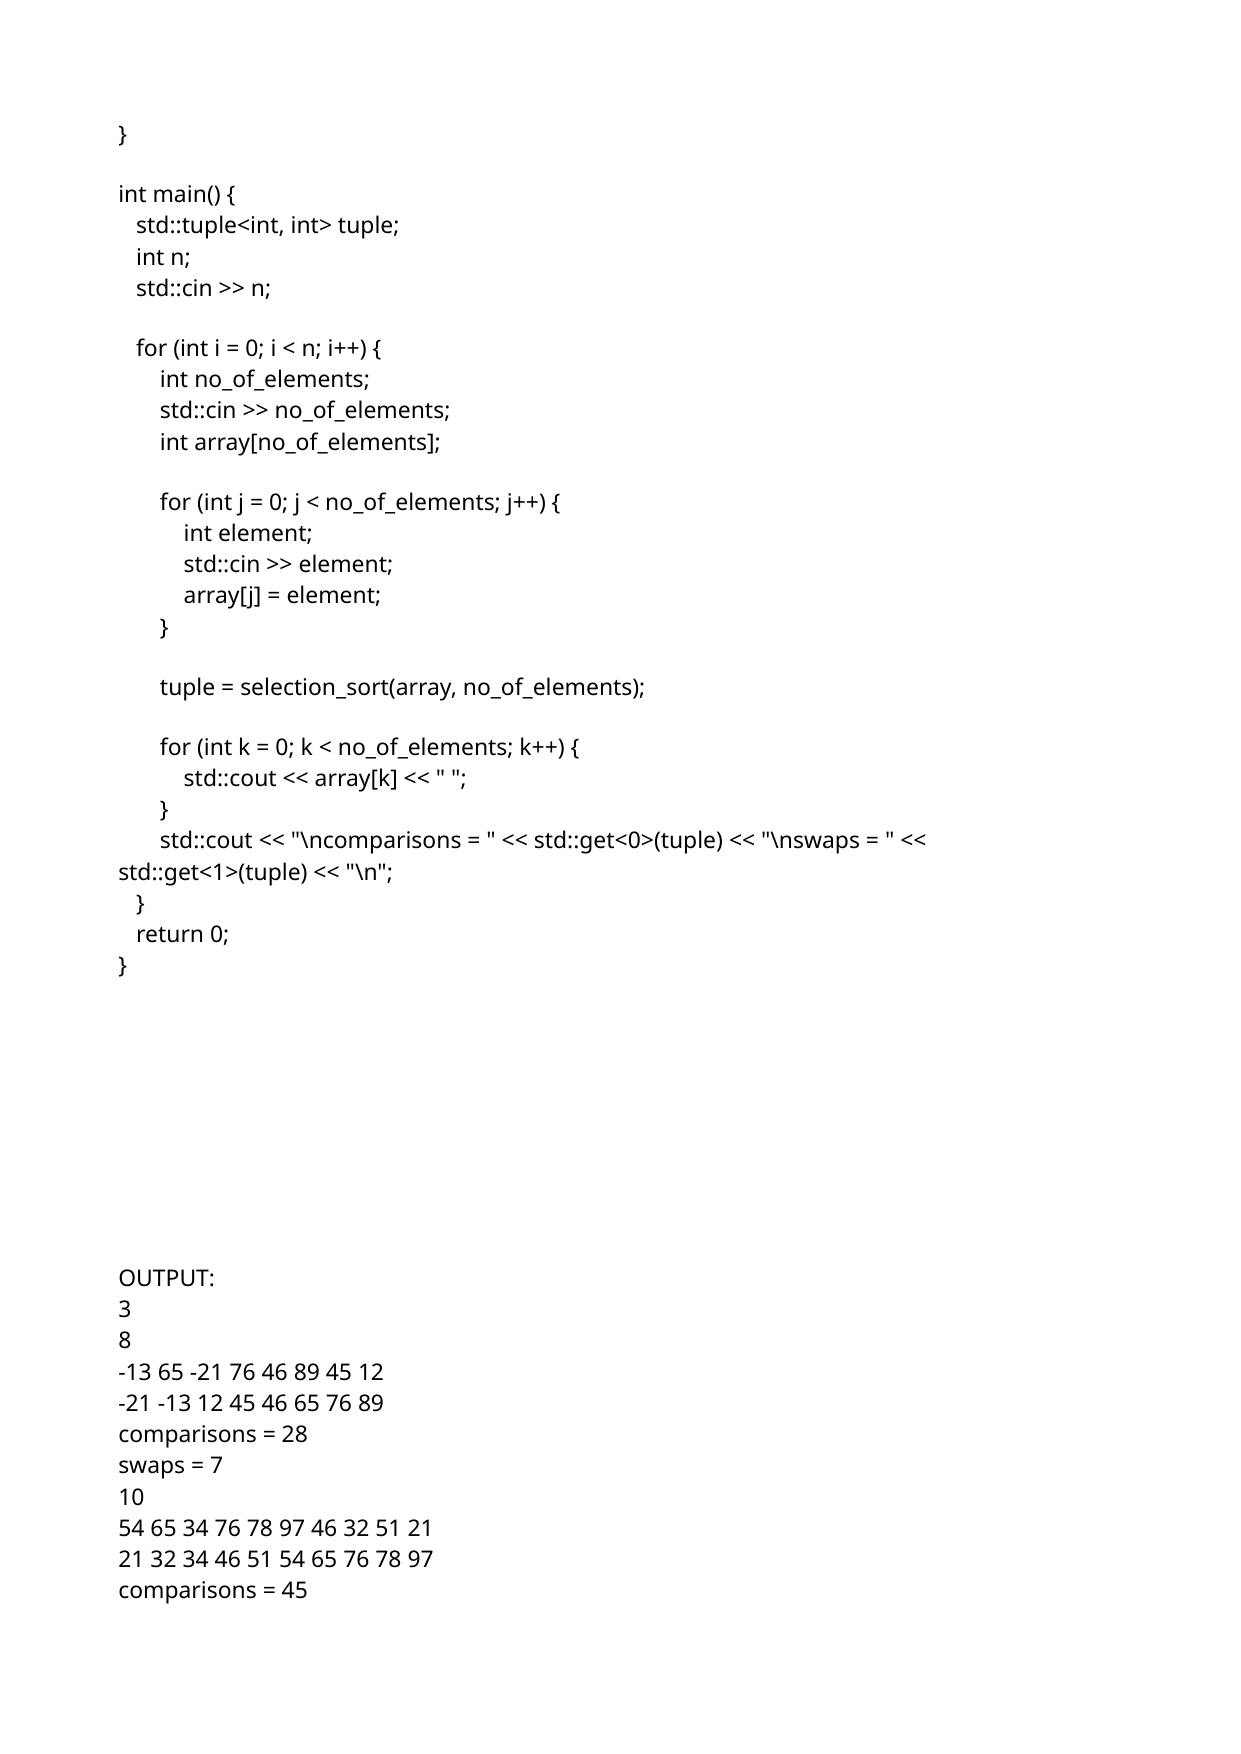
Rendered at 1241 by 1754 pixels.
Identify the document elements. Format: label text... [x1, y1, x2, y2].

text std::tuple<int, int> tuple; [118, 209, 1122, 241]
text 8 [118, 1324, 1122, 1356]
text int main() { [118, 178, 1122, 209]
text comparisons = 45 [118, 1574, 1122, 1606]
text } [118, 118, 1122, 149]
text int array[no_of_elements]; [118, 426, 1122, 457]
text } [118, 949, 1122, 981]
text 10 [118, 1481, 1122, 1512]
text std::cin >> no_of_elements; [118, 394, 1122, 426]
text 54 65 34 76 78 97 46 32 51 21 [118, 1512, 1122, 1543]
text for (int j = 0; j < no_of_elements; j++) { [118, 486, 1122, 517]
text 3 [118, 1293, 1122, 1324]
text } [118, 793, 1122, 824]
text int element; [118, 517, 1122, 548]
text -21 -13 12 45 46 65 76 89 [118, 1387, 1122, 1418]
text std::cin >> element; [118, 548, 1122, 579]
text comparisons = 28 [118, 1418, 1122, 1449]
text tuple = selection_sort(array, no_of_elements); [118, 671, 1122, 702]
text std::cout << "\ncomparisons = " << std::get<0>(tuple) << "\nswaps = " << std::get<1>(tuple) << "\n"; [118, 824, 1122, 887]
text std::cin >> n; [118, 272, 1122, 303]
text OUTPUT: [118, 1262, 1122, 1293]
text int no_of_elements; [118, 363, 1122, 394]
text } [118, 887, 1122, 918]
text -13 65 -21 76 46 89 45 12 [118, 1356, 1122, 1387]
text 21 32 34 46 51 54 65 76 78 97 [118, 1543, 1122, 1574]
text for (int k = 0; k < no_of_elements; k++) { [118, 731, 1122, 762]
text int n; [118, 241, 1122, 272]
text } [118, 611, 1122, 642]
text for (int i = 0; i < n; i++) { [118, 332, 1122, 363]
text return 0; [118, 918, 1122, 949]
text swaps = 7 [118, 1449, 1122, 1481]
text array[j] = element; [118, 579, 1122, 611]
text std::cout << array[k] << " "; [118, 762, 1122, 793]
